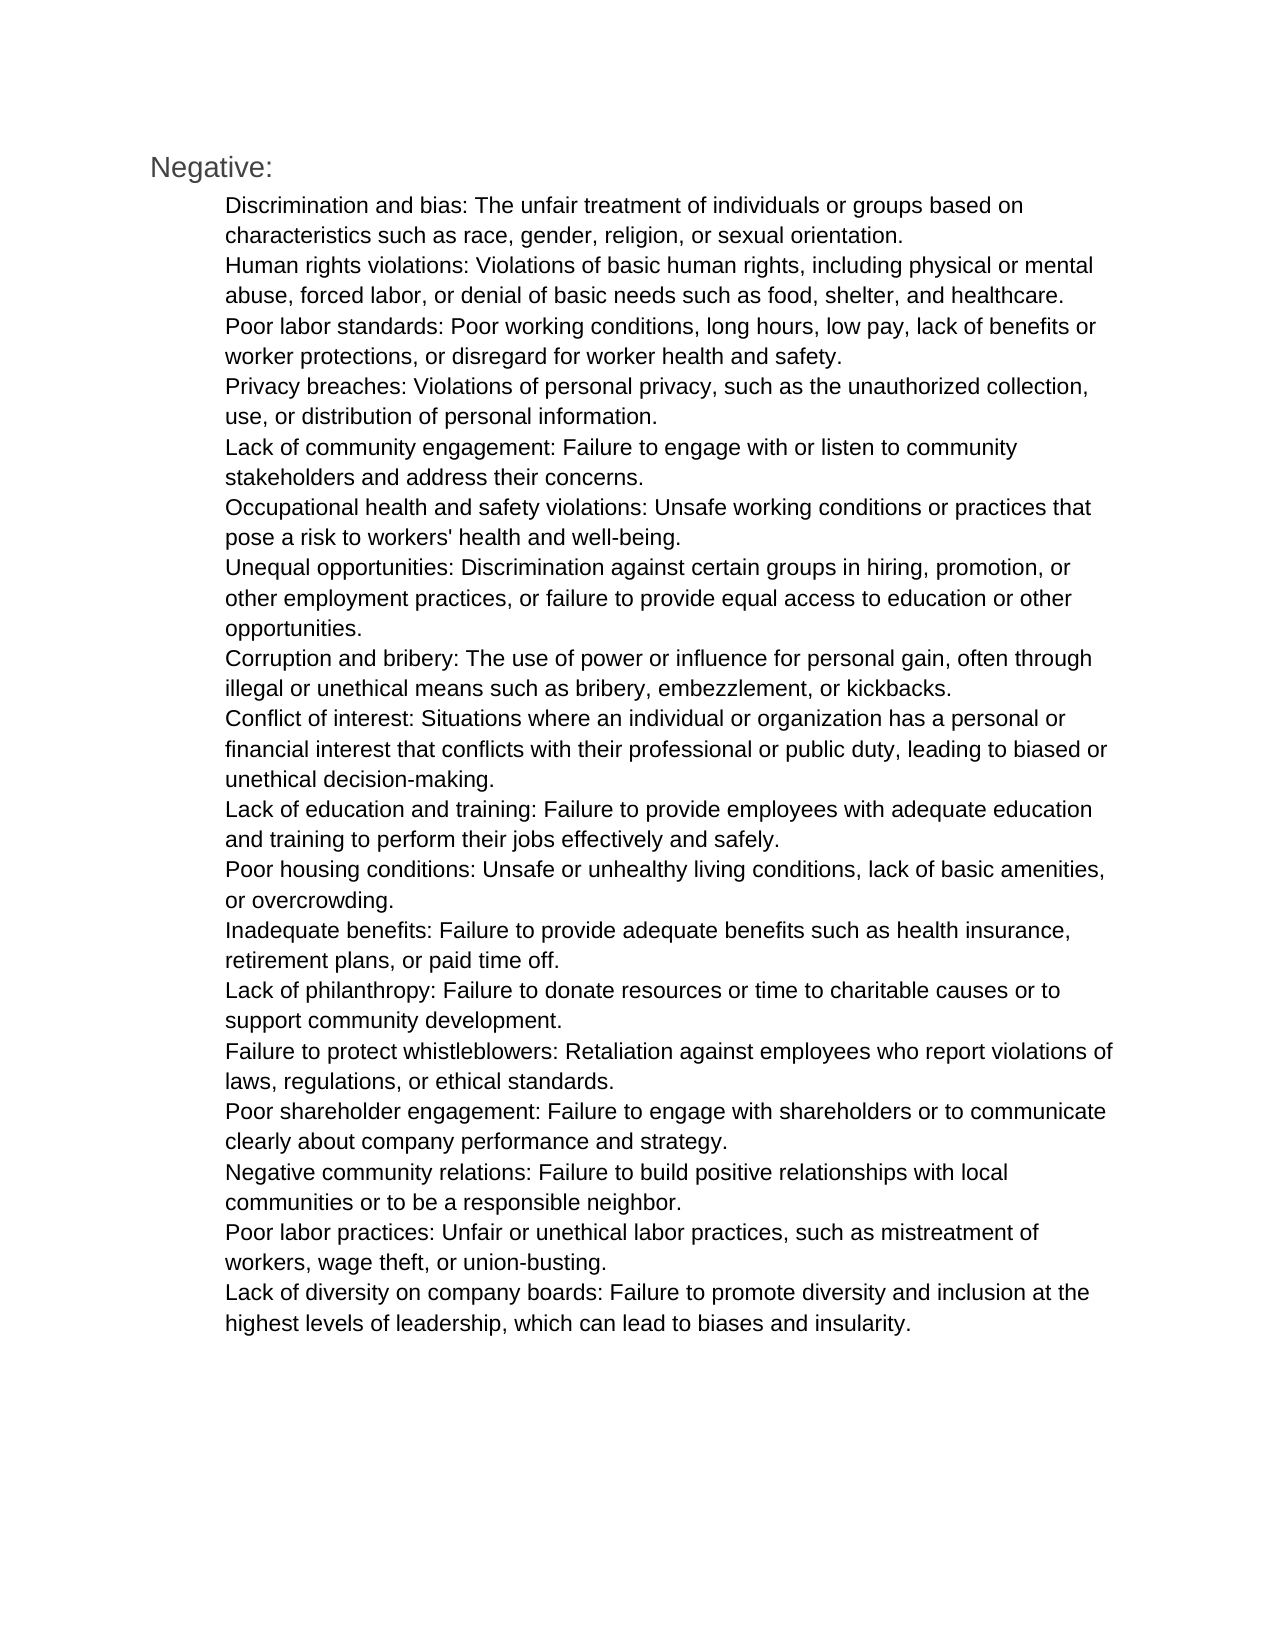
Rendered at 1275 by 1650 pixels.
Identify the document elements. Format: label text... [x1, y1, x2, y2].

text Unequal opportunities: Discrimination against certain groups in hiring, promotion, or other employment practices, or failure to provide equal access to education or other opportunities. [225, 554, 1125, 641]
text Negative community relations: Failure to build positive relationships with local communities or to be a responsible neighbor. [225, 1158, 1125, 1215]
text Discrimination and bias: The unfair treatment of individuals or groups based on characteristics such as race, gender, religion, or sexual orientation. [225, 192, 1125, 248]
text Occupational health and safety violations: Unsafe working conditions or practices that pose a risk to workers' health and well-being. [225, 494, 1125, 551]
subtitle Negative: [150, 150, 1125, 183]
text Inadequate benefits: Failure to provide adequate benefits such as health insurance, retirement plans, or paid time off. [225, 917, 1125, 973]
text Failure to protect whistleblowers: Retaliation against employees who report violations of laws, regulations, or ethical standards. [225, 1038, 1125, 1094]
text Human rights violations: Violations of basic human rights, including physical or mental abuse, forced labor, or denial of basic needs such as food, shelter, and healthcare. [225, 252, 1125, 309]
text Corruption and bribery: The use of power or influence for personal gain, often through illegal or unethical means such as bribery, embezzlement, or kickbacks. [225, 645, 1125, 702]
text Poor housing conditions: Unsafe or unhealthy living conditions, lack of basic amenities, or overcrowding. [225, 856, 1125, 913]
text Privacy breaches: Violations of personal privacy, such as the unauthorized collection, use, or distribution of personal information. [225, 373, 1125, 430]
text Lack of diversity on company boards: Failure to promote diversity and inclusion at the highest levels of leadership, which can lead to biases and insularity. [225, 1279, 1125, 1336]
text Lack of community engagement: Failure to engage with or listen to community stakeholders and address their concerns. [225, 433, 1125, 490]
text Poor shareholder engagement: Failure to engage with shareholders or to communicate clearly about company performance and strategy. [225, 1098, 1125, 1155]
text Lack of philanthropy: Failure to donate resources or time to charitable causes or to support community development. [225, 977, 1125, 1034]
text Poor labor practices: Unfair or unethical labor practices, such as mistreatment of workers, wage theft, or union-busting. [225, 1219, 1125, 1276]
text Lack of education and training: Failure to provide employees with adequate education and training to perform their jobs effectively and safely. [225, 796, 1125, 853]
text Conflict of interest: Situations where an individual or organization has a personal or financial interest that conflicts with their professional or public duty, leading to biased or unethical decision-making. [225, 705, 1125, 792]
text Poor labor standards: Poor working conditions, long hours, low pay, lack of benefits or worker protections, or disregard for worker health and safety. [225, 313, 1125, 369]
